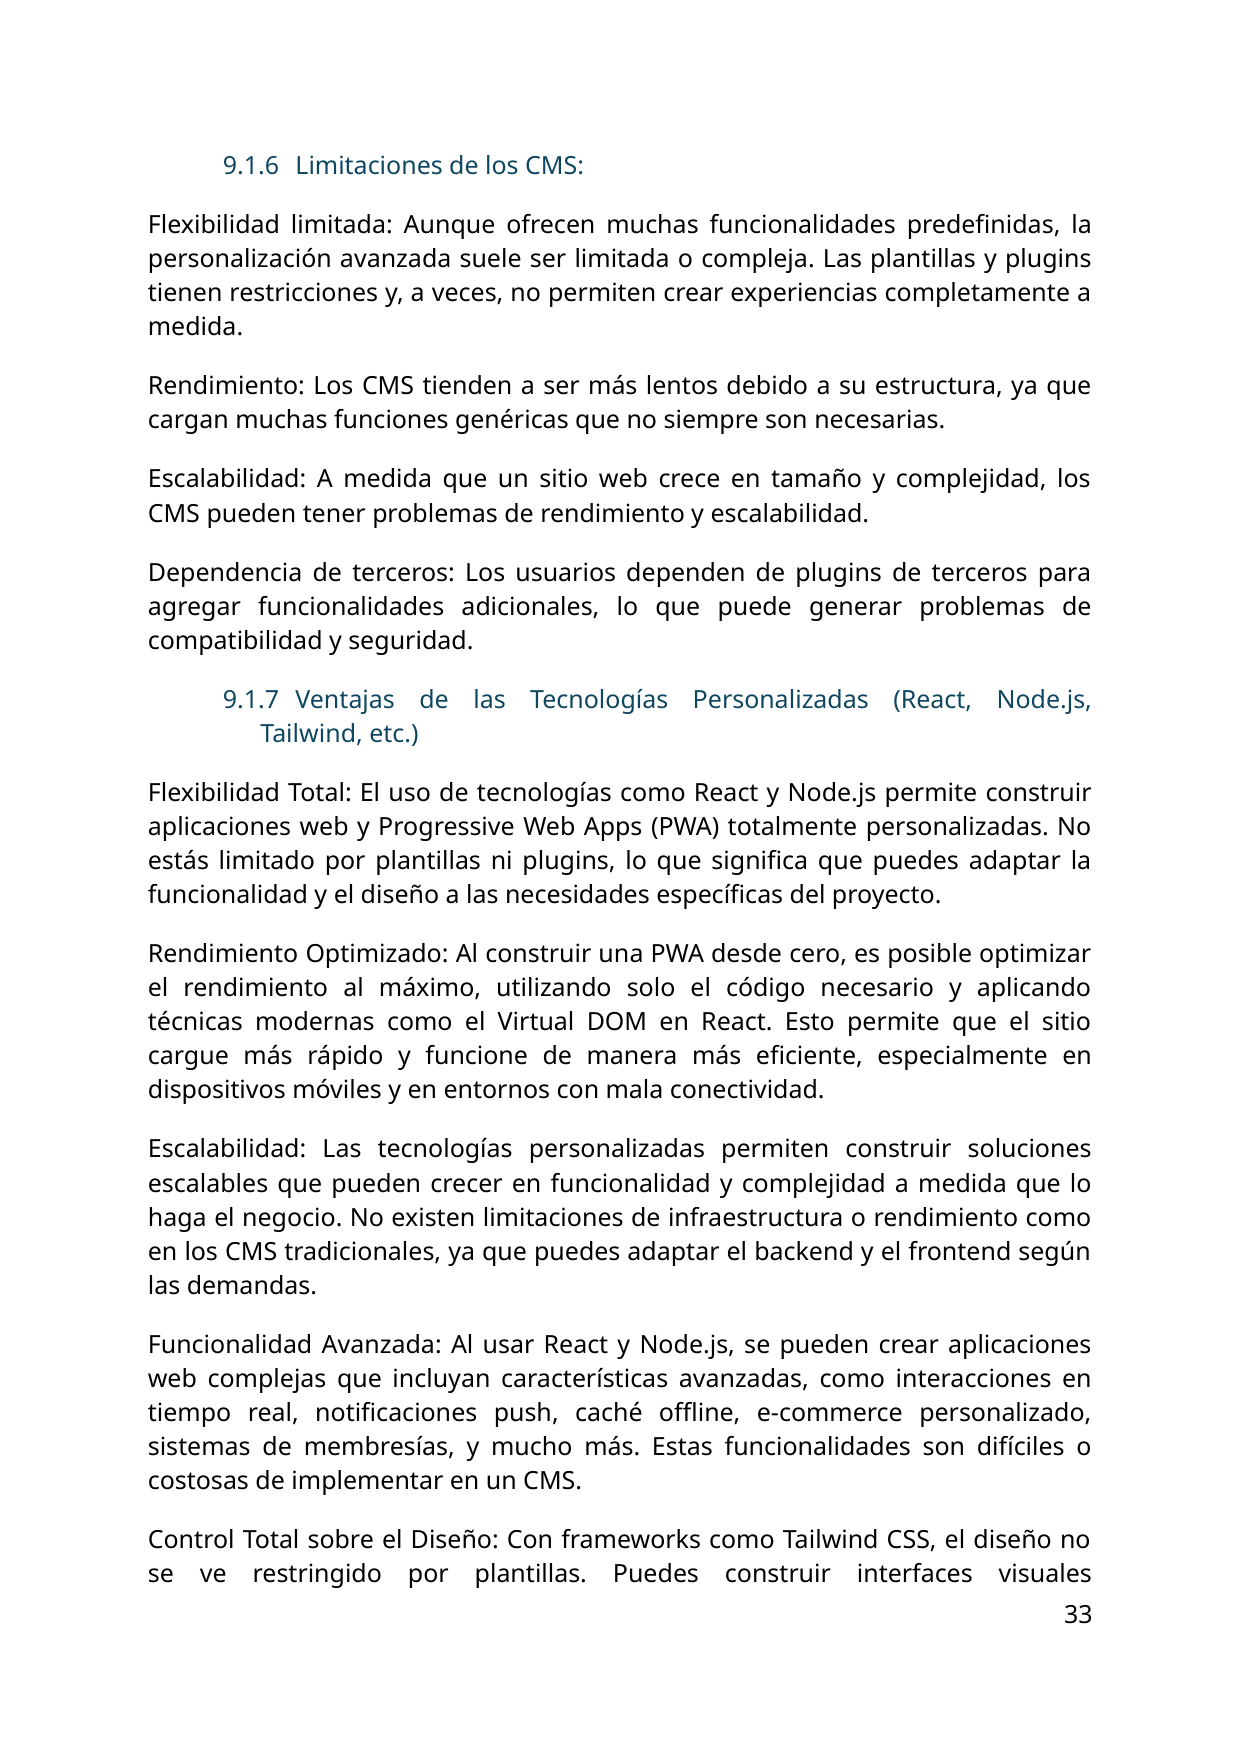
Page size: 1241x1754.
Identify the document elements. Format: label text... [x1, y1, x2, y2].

text Funcionalidad Avanzada: Al usar React y Node.js, se pueden crear aplicaciones web complejas que incluyan características avanzadas, como interacciones en tiempo real, notificaciones push, caché offline, e-commerce personalizado, sistemas de membresías, y mucho más. Estas funcionalidades son difíciles o costosas de implementar en un CMS. [148, 1326, 1092, 1497]
text Rendimiento Optimizado: Al construir una PWA desde cero, es posible optimizar el rendimiento al máximo, utilizando solo el código necesario y aplicando técnicas modernas como el Virtual DOM en React. Esto permite que el sitio cargue más rápido y funcione de manera más eficiente, especialmente en dispositivos móviles y en entornos con mala conectividad. [148, 936, 1092, 1106]
text Flexibilidad Total: El uso de tecnologías como React y Node.js permite construir aplicaciones web y Progressive Web Apps (PWA) totalmente personalizadas. No estás limitado por plantillas ni plugins, lo que significa que puedes adaptar la funcionalidad y el diseño a las necesidades específicas del proyecto. [148, 774, 1092, 911]
subtitle Ventajas de las Tecnologías Personalizadas (React, Node.js, Tailwind, etc.) [223, 681, 1092, 749]
subtitle Limitaciones de los CMS: [223, 148, 1092, 182]
text Escalabilidad: A medida que un sitio web crece en tamaño y complejidad, los CMS pueden tener problemas de rendimiento y escalabilidad. [148, 461, 1092, 529]
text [148, 1522, 1092, 1590]
text Flexibilidad limitada: Aunque ofrecen muchas funcionalidades predefinidas, la personalización avanzada suele ser limitada o compleja. Las plantillas y plugins tienen restricciones y, a veces, no permiten crear experiencias completamente a medida. [148, 207, 1092, 343]
text Escalabilidad: Las tecnologías personalizadas permiten construir soluciones escalables que pueden crecer en funcionalidad y complejidad a medida que lo haga el negocio. No existen limitaciones de infraestructura o rendimiento como en los CMS tradicionales, ya que puedes adaptar el backend y el frontend según las demandas. [148, 1131, 1092, 1301]
text Rendimiento: Los CMS tienden a ser más lentos debido a su estructura, ya que cargan muchas funciones genéricas que no siempre son necesarias. [148, 368, 1092, 436]
text Dependencia de terceros: Los usuarios dependen de plugins de terceros para agregar funcionalidades adicionales, lo que puede generar problemas de compatibilidad y seguridad. [148, 554, 1092, 656]
